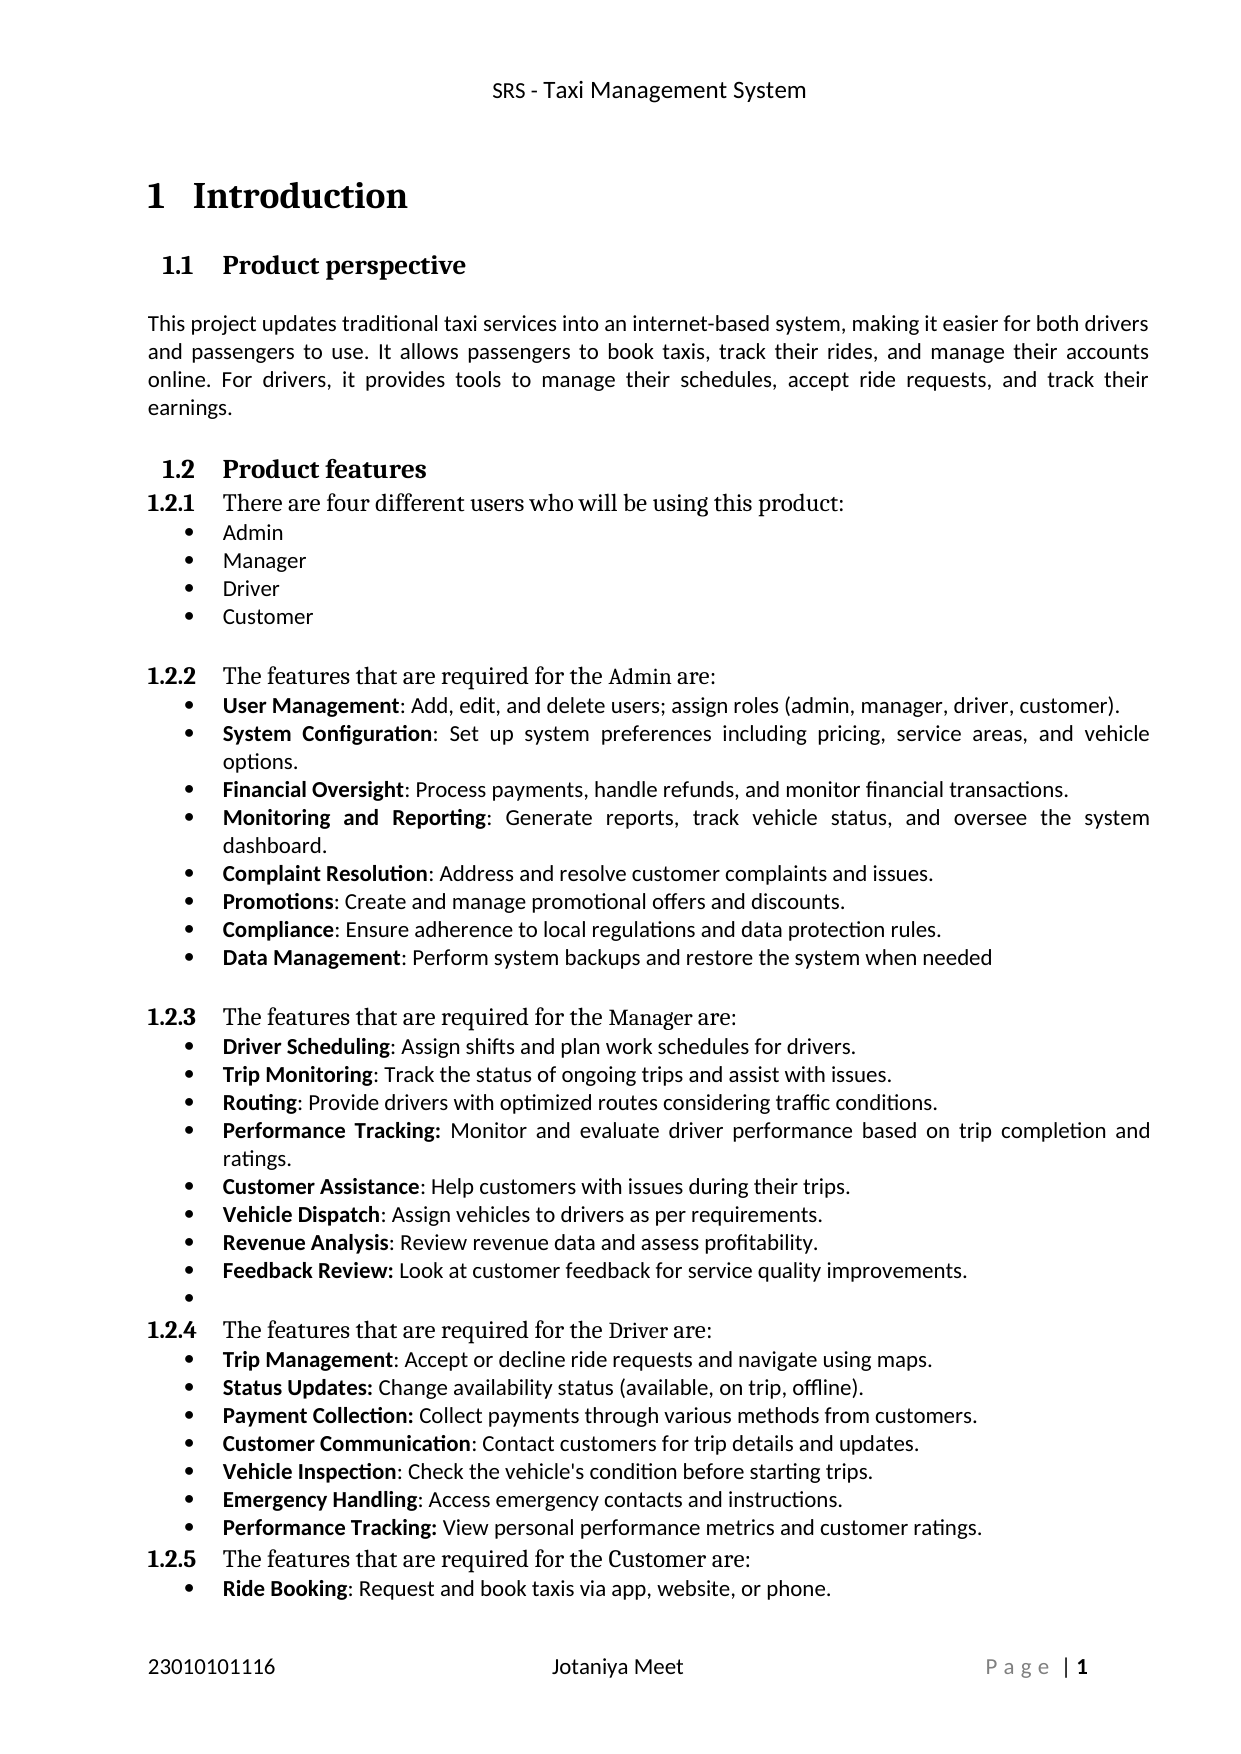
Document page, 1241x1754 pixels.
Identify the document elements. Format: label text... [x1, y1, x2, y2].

list Compliance: Ensure adherence to local regulations and data protection rules. [185, 915, 1152, 943]
subtitle The features that are required for the Admin are: [148, 662, 1152, 691]
subtitle Introduction [148, 175, 1152, 218]
list Revenue Analysis: Review revenue data and assess profitability. [185, 1228, 1152, 1256]
list Ride Booking: Request and book taxis via app, website, or phone. [185, 1574, 1152, 1602]
list Driver [185, 574, 1152, 602]
subtitle Product perspective [162, 250, 1152, 281]
list Financial Oversight: Process payments, handle refunds, and monitor financial transactions. [185, 775, 1152, 803]
list Vehicle Inspection: Check the vehicle's condition before starting trips. [185, 1457, 1152, 1485]
list Data Management: Perform system backups and restore the system when needed [185, 943, 1152, 971]
list Payment Collection: Collect payments through various methods from customers. [185, 1401, 1152, 1429]
text This project updates traditional taxi services into an internet-based system, making it easier for both drivers and passengers to use. It allows passengers to book taxis, track their rides, and manage their accounts online. For drivers, it provides tools to manage their schedules, accept ride requests, and track their earnings. [148, 309, 1152, 422]
subtitle Product features [162, 454, 1152, 485]
list Performance Tracking: View personal performance metrics and customer ratings. [185, 1513, 1152, 1541]
subtitle The features that are required for the Customer are: [148, 1545, 1152, 1574]
list Manager [185, 546, 1152, 574]
list System Configuration: Set up system preferences including pricing, service areas, and vehicle options. [185, 719, 1152, 775]
list Routing: Provide drivers with optimized routes considering traffic conditions. [185, 1088, 1152, 1116]
list Customer Assistance: Help customers with issues during their trips. [185, 1172, 1152, 1200]
list Performance Tracking: Monitor and evaluate driver performance based on trip completion and ratings. [185, 1116, 1152, 1172]
list Driver Scheduling: Assign shifts and plan work schedules for drivers. [185, 1032, 1152, 1060]
subtitle There are four different users who will be using this product: [148, 489, 1152, 518]
list Emergency Handling: Access emergency contacts and instructions. [185, 1485, 1152, 1513]
list User Management: Add, edit, and delete users; assign roles (admin, manager, driver, customer). [185, 691, 1152, 719]
list Feedback Review: Look at customer feedback for service quality improvements. [185, 1256, 1152, 1284]
list Customer Communication: Contact customers for trip details and updates. [185, 1429, 1152, 1457]
list Complaint Resolution: Address and resolve customer complaints and issues. [185, 859, 1152, 887]
subtitle The features that are required for the Manager are: [148, 1003, 1152, 1032]
list Status Updates: Change availability status (available, on trip, offline). [185, 1373, 1152, 1401]
subtitle The features that are required for the Driver are: [148, 1316, 1152, 1345]
list Trip Monitoring: Track the status of ongoing trips and assist with issues. [185, 1060, 1152, 1088]
list Promotions: Create and manage promotional offers and discounts. [185, 887, 1152, 915]
list Admin [185, 518, 1152, 546]
list Customer [185, 602, 1152, 630]
list Monitoring and Reporting: Generate reports, track vehicle status, and oversee the system dashboard. [185, 803, 1152, 859]
list Vehicle Dispatch: Assign vehicles to drivers as per requirements. [185, 1200, 1152, 1228]
list Trip Management: Accept or decline ride requests and navigate using maps. [185, 1345, 1152, 1373]
